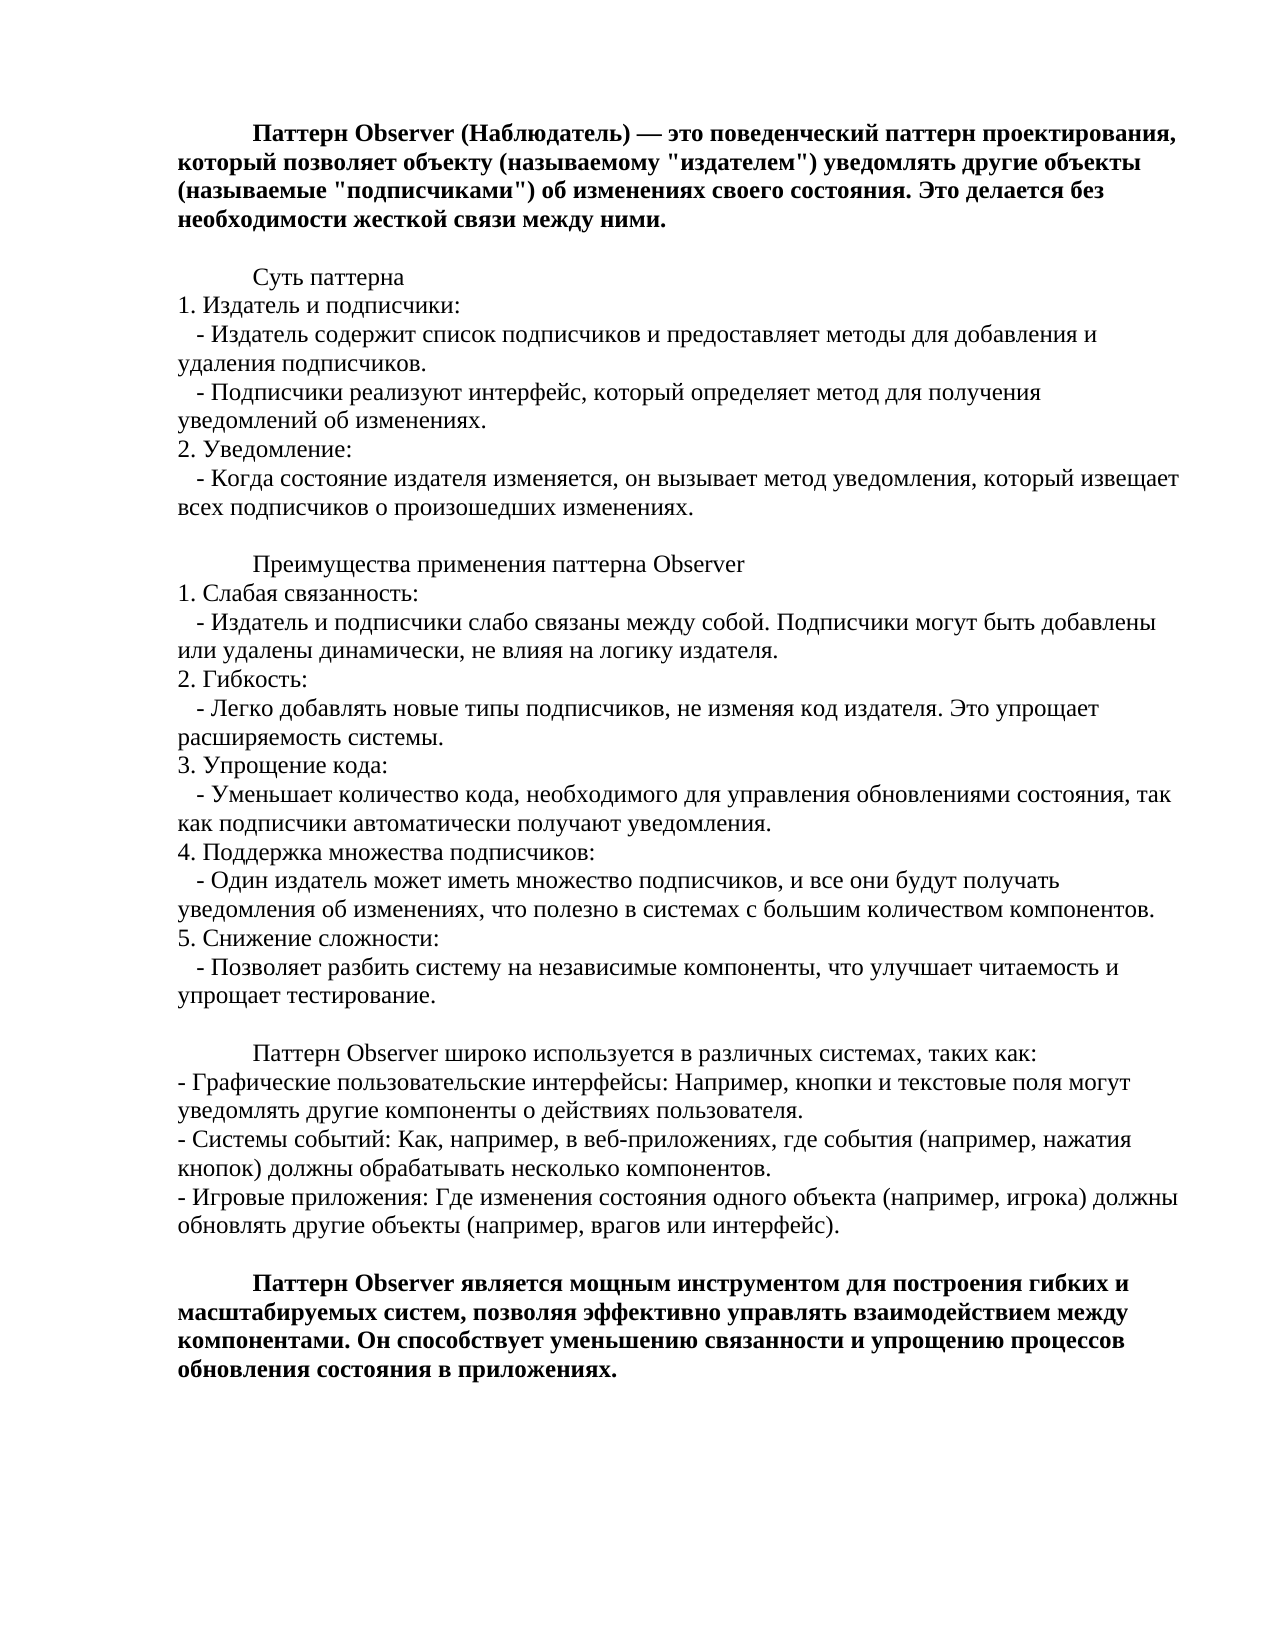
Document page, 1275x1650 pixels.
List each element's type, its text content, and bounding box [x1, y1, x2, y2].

text - Графические пользовательские интерфейсы: Например, кнопки и текстовые поля могут уведомлять другие компоненты о действиях пользователя. [177, 1067, 1186, 1124]
text - Позволяет разбить систему на независимые компоненты, что улучшает читаемость и упрощает тестирование. [177, 952, 1186, 1009]
text - Подписчики реализуют интерфейс, который определяет метод для получения уведомлений об изменениях. [177, 377, 1186, 434]
text - Издатель и подписчики слабо связаны между собой. Подписчики могут быть добавлены или удалены динамически, не влияя на логику издателя. [177, 607, 1186, 664]
text - Игровые приложения: Где изменения состояния одного объекта (например, игрока) должны обновлять другие объекты (например, врагов или интерфейс). [177, 1182, 1186, 1239]
text Паттерн Observer широко используется в различных системах, таких как: [177, 1038, 1186, 1067]
text 2. Гибкость: [177, 664, 1186, 693]
text - Издатель содержит список подписчиков и предоставляет методы для добавления и удаления подписчиков. [177, 319, 1186, 377]
text - Один издатель может иметь множество подписчиков, и все они будут получать уведомления об изменениях, что полезно в системах с большим количеством компонентов. [177, 866, 1186, 923]
text Паттерн Observer является мощным инструментом для построения гибких и масштабируемых систем, позволяя эффективно управлять взаимодействием между компонентами. Он способствует уменьшению связанности и упрощению процессов обновления состояния в приложениях. [177, 1268, 1186, 1383]
text 3. Упрощение кода: [177, 751, 1186, 779]
text 2. Уведомление: [177, 434, 1186, 463]
text 5. Снижение сложности: [177, 923, 1186, 952]
text - Уменьшает количество кода, необходимого для управления обновлениями состояния, так как подписчики автоматически получают уведомления. [177, 779, 1186, 837]
text Суть паттерна [177, 262, 1186, 291]
text - Когда состояние издателя изменяется, он вызывает метод уведомления, который извещает всех подписчиков о произошедших изменениях. [177, 463, 1186, 521]
text Паттерн Observer (Наблюдатель) — это поведенческий паттерн проектирования, который позволяет объекту (называемому "издателем") уведомлять другие объекты (называемые "подписчиками") об изменениях своего состояния. Это делается без необходимости жесткой связи между ними. [177, 118, 1186, 233]
text 1. Издатель и подписчики: [177, 291, 1186, 319]
text - Системы событий: Как, например, в веб-приложениях, где события (например, нажатия кнопок) должны обрабатывать несколько компонентов. [177, 1124, 1186, 1182]
text Преимущества применения паттерна Observer [177, 549, 1186, 578]
text 1. Слабая связанность: [177, 578, 1186, 607]
text - Легко добавлять новые типы подписчиков, не изменяя код издателя. Это упрощает расширяемость системы. [177, 693, 1186, 751]
text 4. Поддержка множества подписчиков: [177, 837, 1186, 866]
